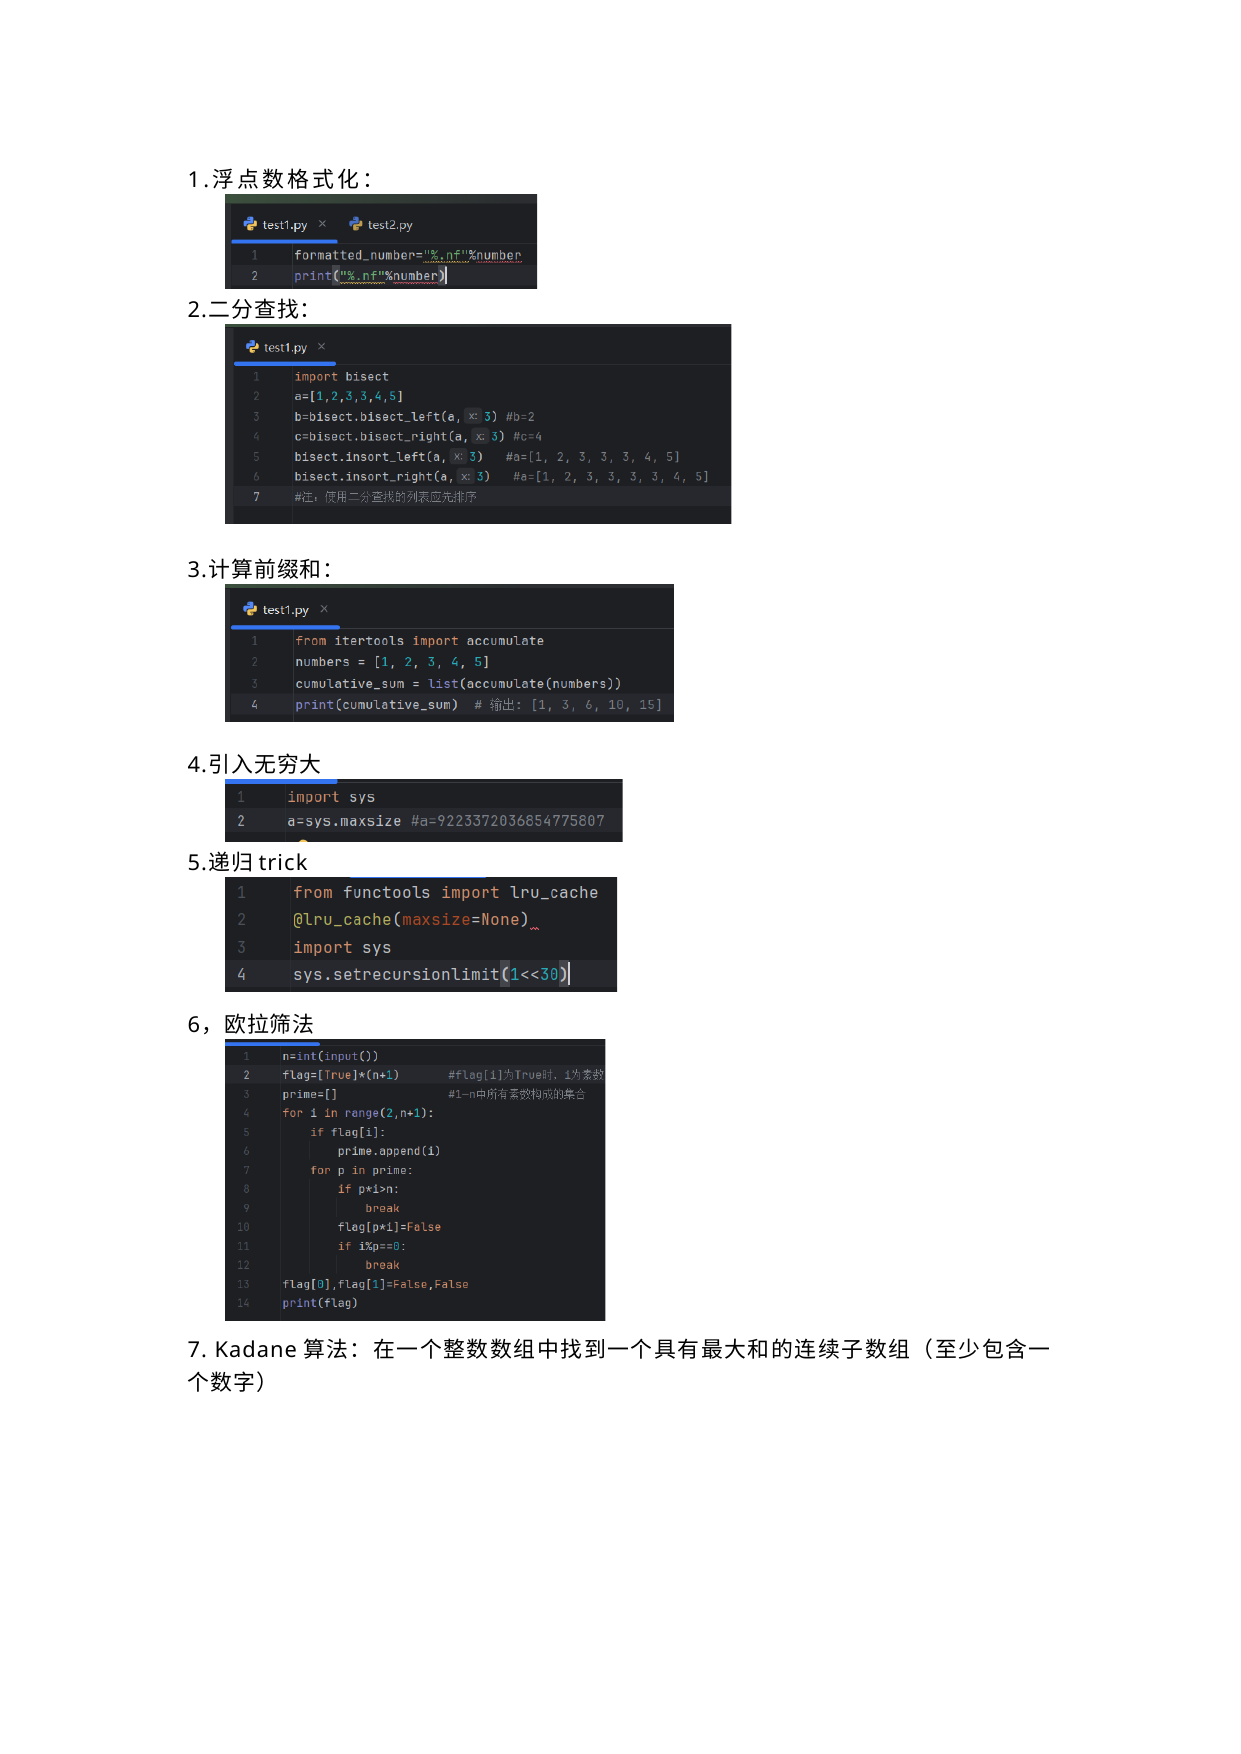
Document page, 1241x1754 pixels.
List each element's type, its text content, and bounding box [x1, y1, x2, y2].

text 5.递归trick [187, 844, 1053, 877]
text 2.二分查找： [187, 292, 1053, 324]
text 7. Kadane算法：在一个整数数组中找到一个具有最大和的连续子数组（至少包含一个数字） [187, 1332, 1053, 1397]
text 1.浮点数格式化： [187, 162, 1053, 194]
picture [225, 779, 623, 842]
picture [225, 1039, 606, 1321]
picture [225, 324, 732, 524]
picture [225, 584, 674, 722]
text 6，欧拉筛法 [187, 1007, 1053, 1039]
text 3.计算前缀和： [187, 552, 1053, 584]
picture [225, 194, 538, 289]
text 4.引入无穷大 [187, 747, 1053, 779]
picture [225, 877, 618, 992]
